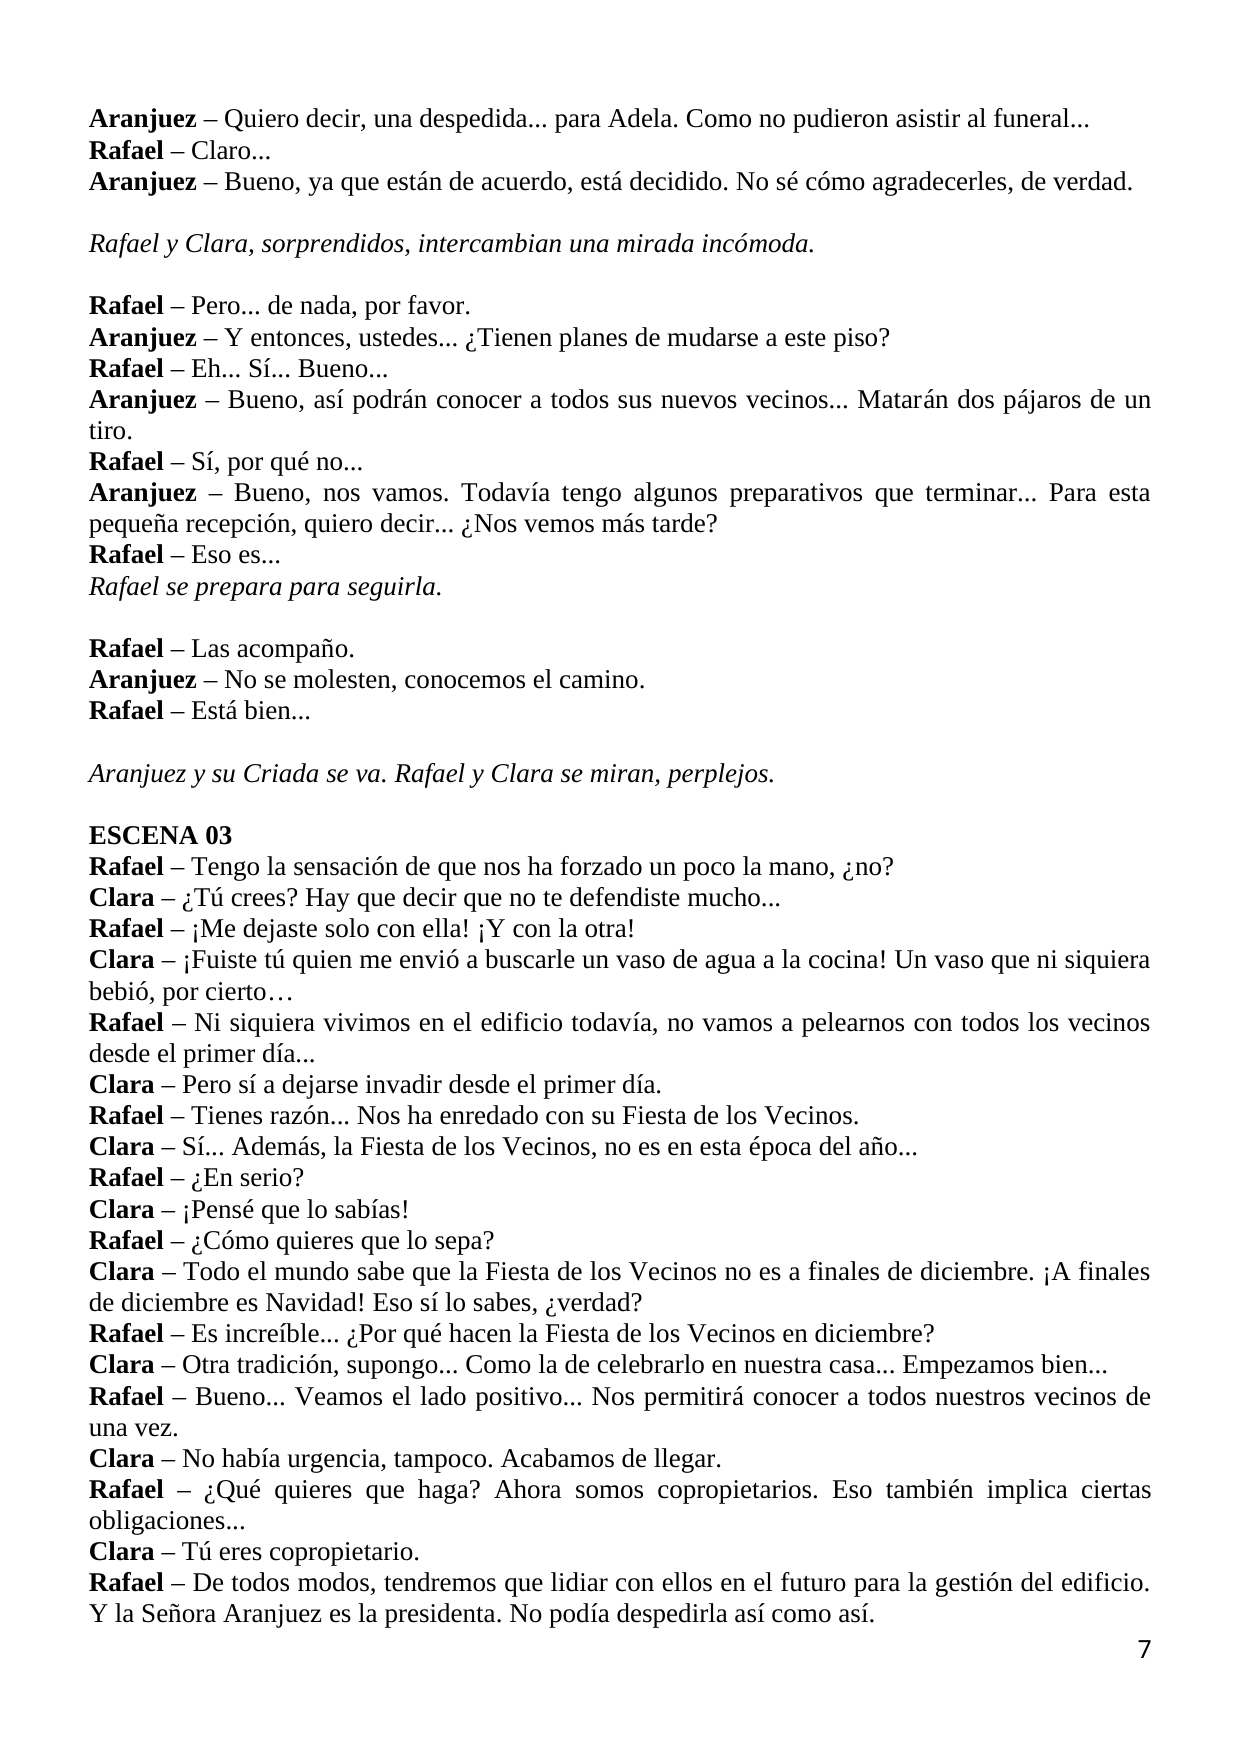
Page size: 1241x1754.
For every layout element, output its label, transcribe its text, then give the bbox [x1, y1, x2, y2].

text Rafael – Es increíble... ¿Por qué hacen la Fiesta de los Vecinos en diciembre? [88, 1317, 1152, 1348]
text Rafael – Está bien... [88, 694, 1152, 726]
text Aranjuez – Quiero decir, una despedida... para Adela. Como no pudieron asistir al funeral... [88, 103, 1152, 134]
text Aranjuez y su Criada se va. Rafael y Clara se miran, perplejos. [88, 757, 1152, 788]
text Rafael – Pero... de nada, por favor. [88, 289, 1152, 321]
text Rafael – Ni siquiera vivimos en el edificio todavía, no vamos a pelearnos con todos los vecinos desde el primer día... [88, 1006, 1152, 1068]
text Rafael – Eso es... [88, 539, 1152, 570]
text Clara – Otra tradición, supongo... Como la de celebrarlo en nuestra casa... Empezamos bien... [88, 1348, 1152, 1379]
text Rafael – ¿En serio? [88, 1162, 1152, 1193]
text Rafael – Bueno... Veamos el lado positivo... Nos permitirá conocer a todos nuestros vecinos de una vez. [88, 1379, 1152, 1442]
text Aranjuez – Bueno, ya que están de acuerdo, está decidido. No sé cómo agradecerles, de verdad. [88, 165, 1152, 196]
text Rafael – Claro... [88, 134, 1152, 165]
text Clara – Sí... Además, la Fiesta de los Vecinos, no es en esta época del año... [88, 1130, 1152, 1162]
text Clara – Pero sí a dejarse invadir desde el primer día. [88, 1068, 1152, 1099]
text Rafael – Sí, por qué no... [88, 445, 1152, 476]
text Rafael – Tienes razón... Nos ha enredado con su Fiesta de los Vecinos. [88, 1099, 1152, 1130]
text Rafael – De todos modos, tendremos que lidiar con ellos en el futuro para la gestión del edificio. Y la Señora Aranjuez es la presidenta. No podía despedirla así como así. [88, 1566, 1152, 1629]
text Aranjuez – Bueno, así podrán conocer a todos sus nuevos vecinos... Matarán dos pájaros de un tiro. [88, 383, 1152, 445]
text Clara – Todo el mundo sabe que la Fiesta de los Vecinos no es a finales de diciembre. ¡A finales de diciembre es Navidad! Eso sí lo sabes, ¿verdad? [88, 1255, 1152, 1317]
text Rafael – ¡Me dejaste solo con ella! ¡Y con la otra! [88, 912, 1152, 943]
text Rafael – Las acompaño. [88, 632, 1152, 663]
text Aranjuez – No se molesten, conocemos el camino. [88, 663, 1152, 694]
text Clara – ¿Tú crees? Hay que decir que no te defendiste mucho... [88, 881, 1152, 912]
text Aranjuez – Bueno, nos vamos. Todavía tengo algunos preparativos que terminar... Para esta pequeña recepción, quiero decir... ¿Nos vemos más tarde? [88, 476, 1152, 539]
text Clara – No había urgencia, tampoco. Acabamos de llegar. [88, 1442, 1152, 1473]
text Clara – ¡Fuiste tú quien me envió a buscarle un vaso de agua a la cocina! Un vaso que ni siquiera bebió, por cierto… [88, 943, 1152, 1006]
text Rafael y Clara, sorprendidos, intercambian una mirada incómoda. [88, 227, 1152, 258]
text Aranjuez – Y entonces, ustedes... ¿Tienen planes de mudarse a este piso? [88, 321, 1152, 352]
text Clara – ¡Pensé que lo sabías! [88, 1193, 1152, 1224]
text Clara – Tú eres copropietario. [88, 1535, 1152, 1566]
text Rafael – Eh... Sí... Bueno... [88, 352, 1152, 383]
text Rafael – Tengo la sensación de que nos ha forzado un poco la mano, ¿no? [88, 850, 1152, 881]
text Rafael se prepara para seguirla. [88, 570, 1152, 601]
text ESCENA 03 [88, 819, 1152, 850]
text Rafael – ¿Qué quieres que haga? Ahora somos copropietarios. Eso también implica ciertas obligaciones... [88, 1473, 1152, 1535]
text Rafael – ¿Cómo quieres que lo sepa? [88, 1224, 1152, 1255]
